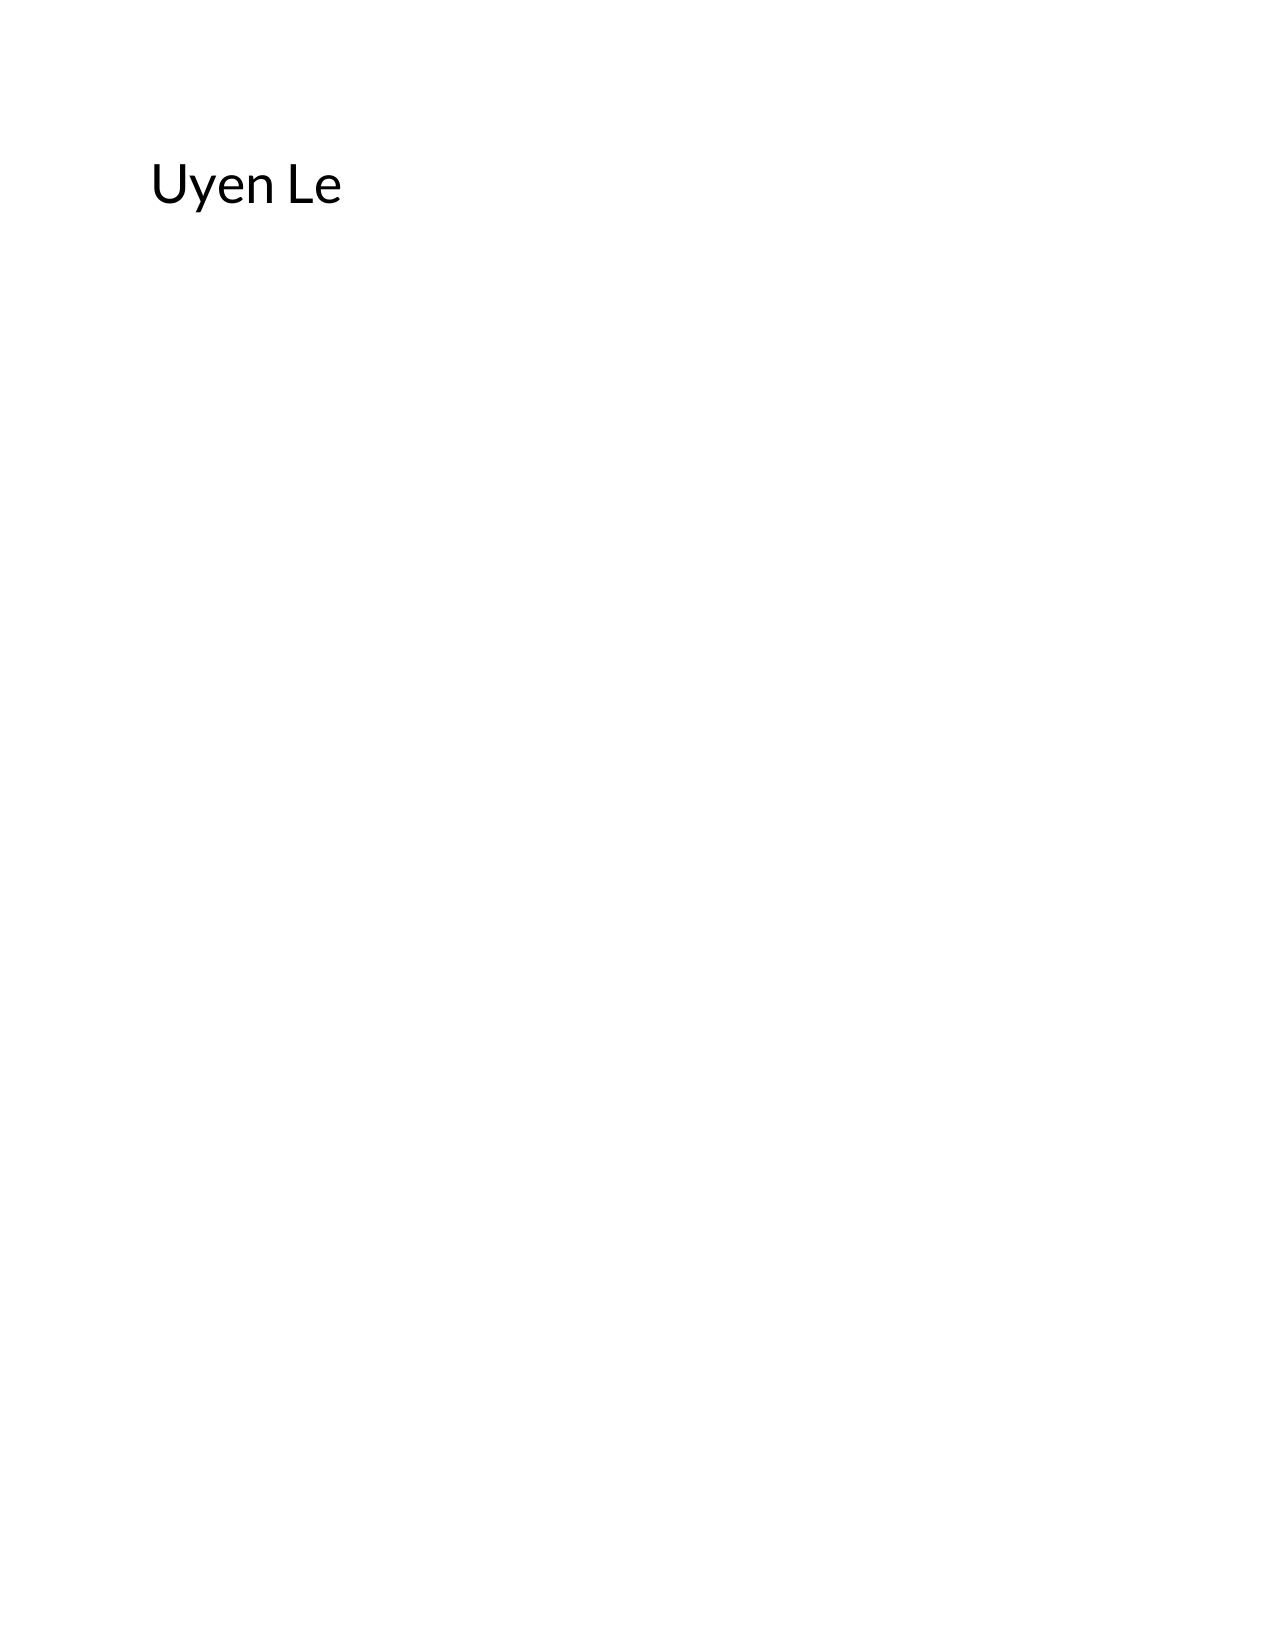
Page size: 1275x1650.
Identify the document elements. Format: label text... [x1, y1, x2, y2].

title Uyen Le [150, 150, 1125, 215]
